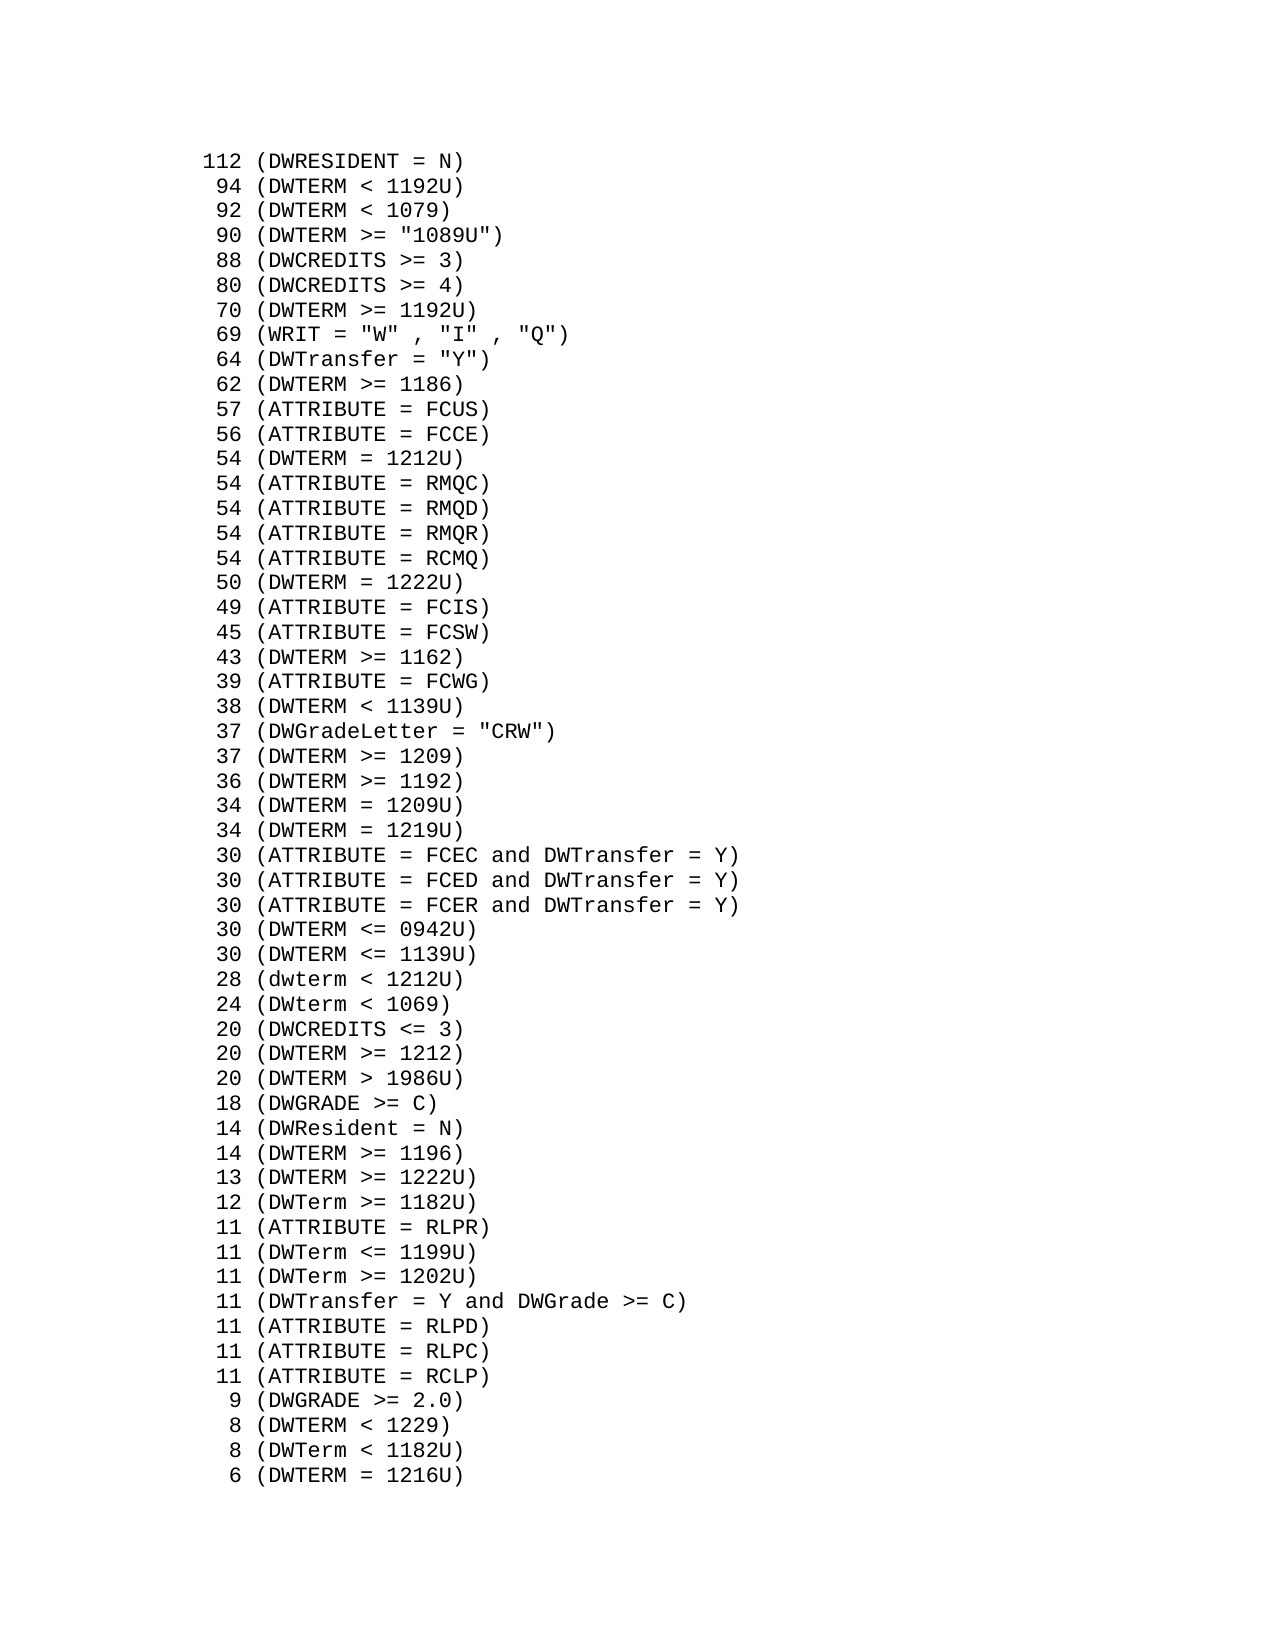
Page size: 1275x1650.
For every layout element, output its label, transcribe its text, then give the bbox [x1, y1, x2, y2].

text 70 (DWTERM >= 1192U) [150, 299, 1125, 323]
text 9 (DWGRADE >= 2.0) [150, 1389, 1125, 1414]
text 64 (DWTransfer = "Y") [150, 348, 1125, 373]
text 8 (DWTERM < 1229) [150, 1414, 1125, 1439]
text 30 (ATTRIBUTE = FCEC and DWTransfer = Y) [150, 844, 1125, 869]
text 18 (DWGRADE >= C) [150, 1092, 1125, 1117]
text 24 (DWterm < 1069) [150, 993, 1125, 1018]
text 6 (DWTERM = 1216U) [150, 1464, 1125, 1489]
text 8 (DWTerm < 1182U) [150, 1439, 1125, 1464]
text 49 (ATTRIBUTE = FCIS) [150, 596, 1125, 621]
text 36 (DWTERM >= 1192) [150, 770, 1125, 794]
text 11 (ATTRIBUTE = RCLP) [150, 1365, 1125, 1389]
text 54 (DWTERM = 1212U) [150, 447, 1125, 472]
text 39 (ATTRIBUTE = FCWG) [150, 671, 1125, 695]
text 30 (DWTERM <= 0942U) [150, 918, 1125, 943]
text 54 (ATTRIBUTE = RMQD) [150, 497, 1125, 522]
text 38 (DWTERM < 1139U) [150, 695, 1125, 720]
text 57 (ATTRIBUTE = FCUS) [150, 398, 1125, 423]
text 14 (DWTERM >= 1196) [150, 1142, 1125, 1166]
text 54 (ATTRIBUTE = RMQC) [150, 472, 1125, 497]
text 37 (DWTERM >= 1209) [150, 745, 1125, 770]
text 20 (DWTERM >= 1212) [150, 1042, 1125, 1067]
text 11 (DWTerm >= 1202U) [150, 1266, 1125, 1290]
text 92 (DWTERM < 1079) [150, 199, 1125, 224]
text 11 (ATTRIBUTE = RLPC) [150, 1340, 1125, 1365]
text 88 (DWCREDITS >= 3) [150, 249, 1125, 274]
text 20 (DWTERM > 1986U) [150, 1067, 1125, 1092]
text 12 (DWTerm >= 1182U) [150, 1191, 1125, 1216]
text 30 (ATTRIBUTE = FCED and DWTransfer = Y) [150, 869, 1125, 894]
text 20 (DWCREDITS <= 3) [150, 1018, 1125, 1042]
text 11 (DWTerm <= 1199U) [150, 1241, 1125, 1266]
text 50 (DWTERM = 1222U) [150, 571, 1125, 596]
text 80 (DWCREDITS >= 4) [150, 274, 1125, 299]
text 34 (DWTERM = 1209U) [150, 794, 1125, 819]
text 94 (DWTERM < 1192U) [150, 175, 1125, 199]
text 13 (DWTERM >= 1222U) [150, 1166, 1125, 1191]
text 54 (ATTRIBUTE = RCMQ) [150, 547, 1125, 571]
text 14 (DWResident = N) [150, 1117, 1125, 1142]
text 11 (DWTransfer = Y and DWGrade >= C) [150, 1290, 1125, 1315]
text 30 (DWTERM <= 1139U) [150, 943, 1125, 968]
text 45 (ATTRIBUTE = FCSW) [150, 621, 1125, 646]
text 112 (DWRESIDENT = N) [150, 150, 1125, 175]
text 37 (DWGradeLetter = "CRW") [150, 720, 1125, 745]
text 11 (ATTRIBUTE = RLPR) [150, 1216, 1125, 1241]
text 90 (DWTERM >= "1089U") [150, 224, 1125, 249]
text 30 (ATTRIBUTE = FCER and DWTransfer = Y) [150, 894, 1125, 918]
text 69 (WRIT = "W" , "I" , "Q") [150, 323, 1125, 348]
text 28 (dwterm < 1212U) [150, 968, 1125, 993]
text 11 (ATTRIBUTE = RLPD) [150, 1315, 1125, 1340]
text 62 (DWTERM >= 1186) [150, 373, 1125, 398]
text 56 (ATTRIBUTE = FCCE) [150, 423, 1125, 447]
text 34 (DWTERM = 1219U) [150, 819, 1125, 844]
text 54 (ATTRIBUTE = RMQR) [150, 522, 1125, 547]
text 43 (DWTERM >= 1162) [150, 646, 1125, 671]
